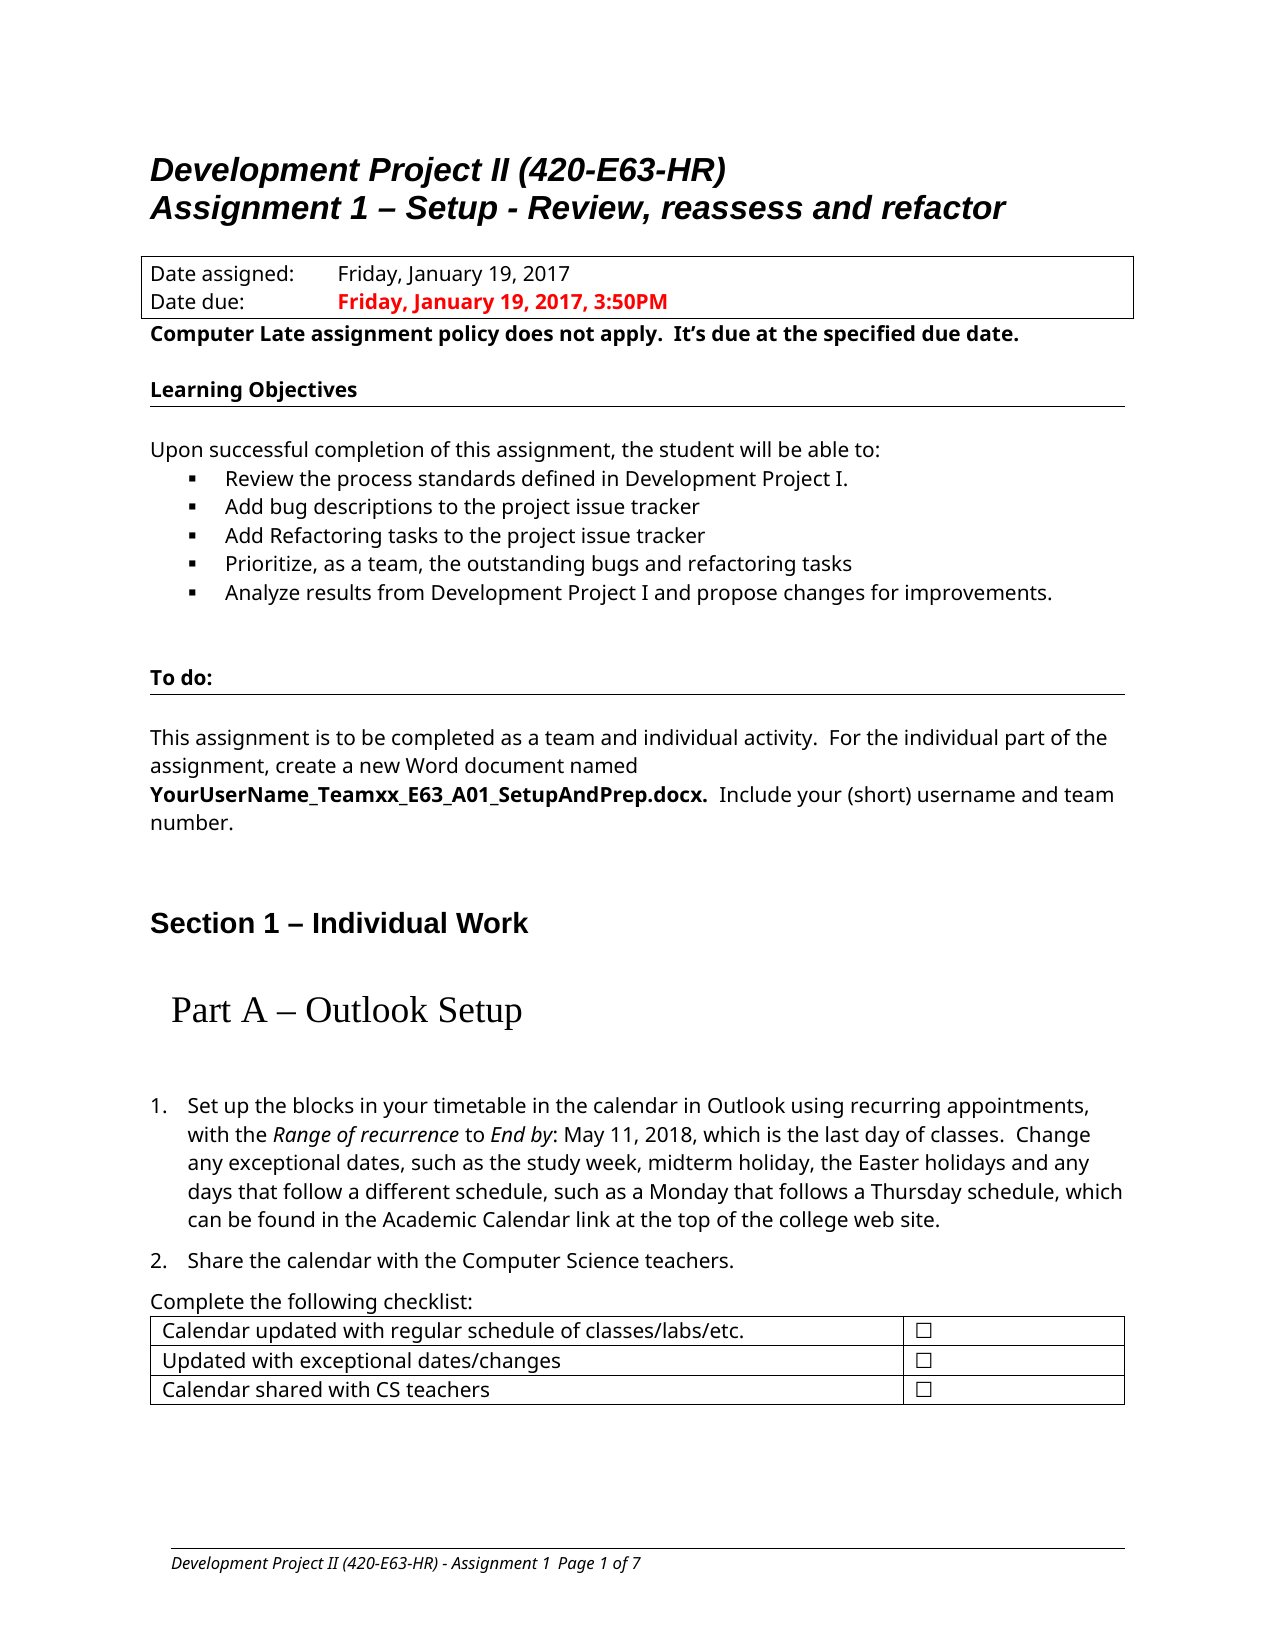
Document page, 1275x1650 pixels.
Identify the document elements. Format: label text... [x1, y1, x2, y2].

list Share the calendar with the Computer Science teachers. [150, 1246, 1125, 1274]
list Analyze results from Development Project I and propose changes for improvements. [187, 578, 1125, 606]
list Review the process standards defined in Development Project I. [187, 464, 1125, 492]
list Add bug descriptions to the project issue tracker [187, 492, 1125, 521]
text Complete the following checklist: [150, 1287, 1125, 1316]
subtitle Part A – Outlook Setup [171, 987, 1125, 1030]
text This assignment is to be completed as a team and individual activity. For the individual part of the assignment, create a new Word document named YourUserName_Teamxx_E63_A01_SetupAndPrep.docx. Include your (short) username and team number. [150, 723, 1125, 837]
list Add Refactoring tasks to the project issue tracker [187, 521, 1125, 549]
text Date assigned: Friday, January 19, 2017 [142, 257, 1133, 284]
text To do: [150, 663, 1125, 694]
list Prioritize, as a team, the outstanding bugs and refactoring tasks [187, 549, 1125, 578]
text Upon successful completion of this assignment, the student will be able to: [150, 436, 1125, 464]
table_cell Updated with exceptional dates/changes [151, 1346, 903, 1374]
text Date due: Friday, January 19, 2017, 3:50PM [142, 284, 1133, 318]
table_header Calendar updated with regular schedule of classes/labs/etc. [151, 1317, 903, 1345]
subtitle Assignment 1 – Setup - Review, reassess and refactor [150, 188, 1125, 227]
subtitle Development Project II (420-E63-HR) [150, 150, 1125, 188]
subtitle Section 1 – Individual Work [150, 906, 1125, 940]
text Computer Late assignment policy does not apply. It’s due at the specified due date. [150, 319, 1125, 347]
list Set up the blocks in your timetable in the calendar in Outlook using recurring appointments, with the Range of recurrence to End by: May 11, 2018, which is the last day of classes. Change any exceptional dates, such as the study week, midterm holiday, the Easter holidays and any days that follow a different schedule, such as a Monday that follows a Thursday schedule, which can be found in the Academic Calendar link at the top of the college web site. [150, 1091, 1125, 1234]
table_cell Calendar shared with CS teachers [151, 1376, 903, 1404]
text Learning Objectives [150, 376, 1125, 406]
